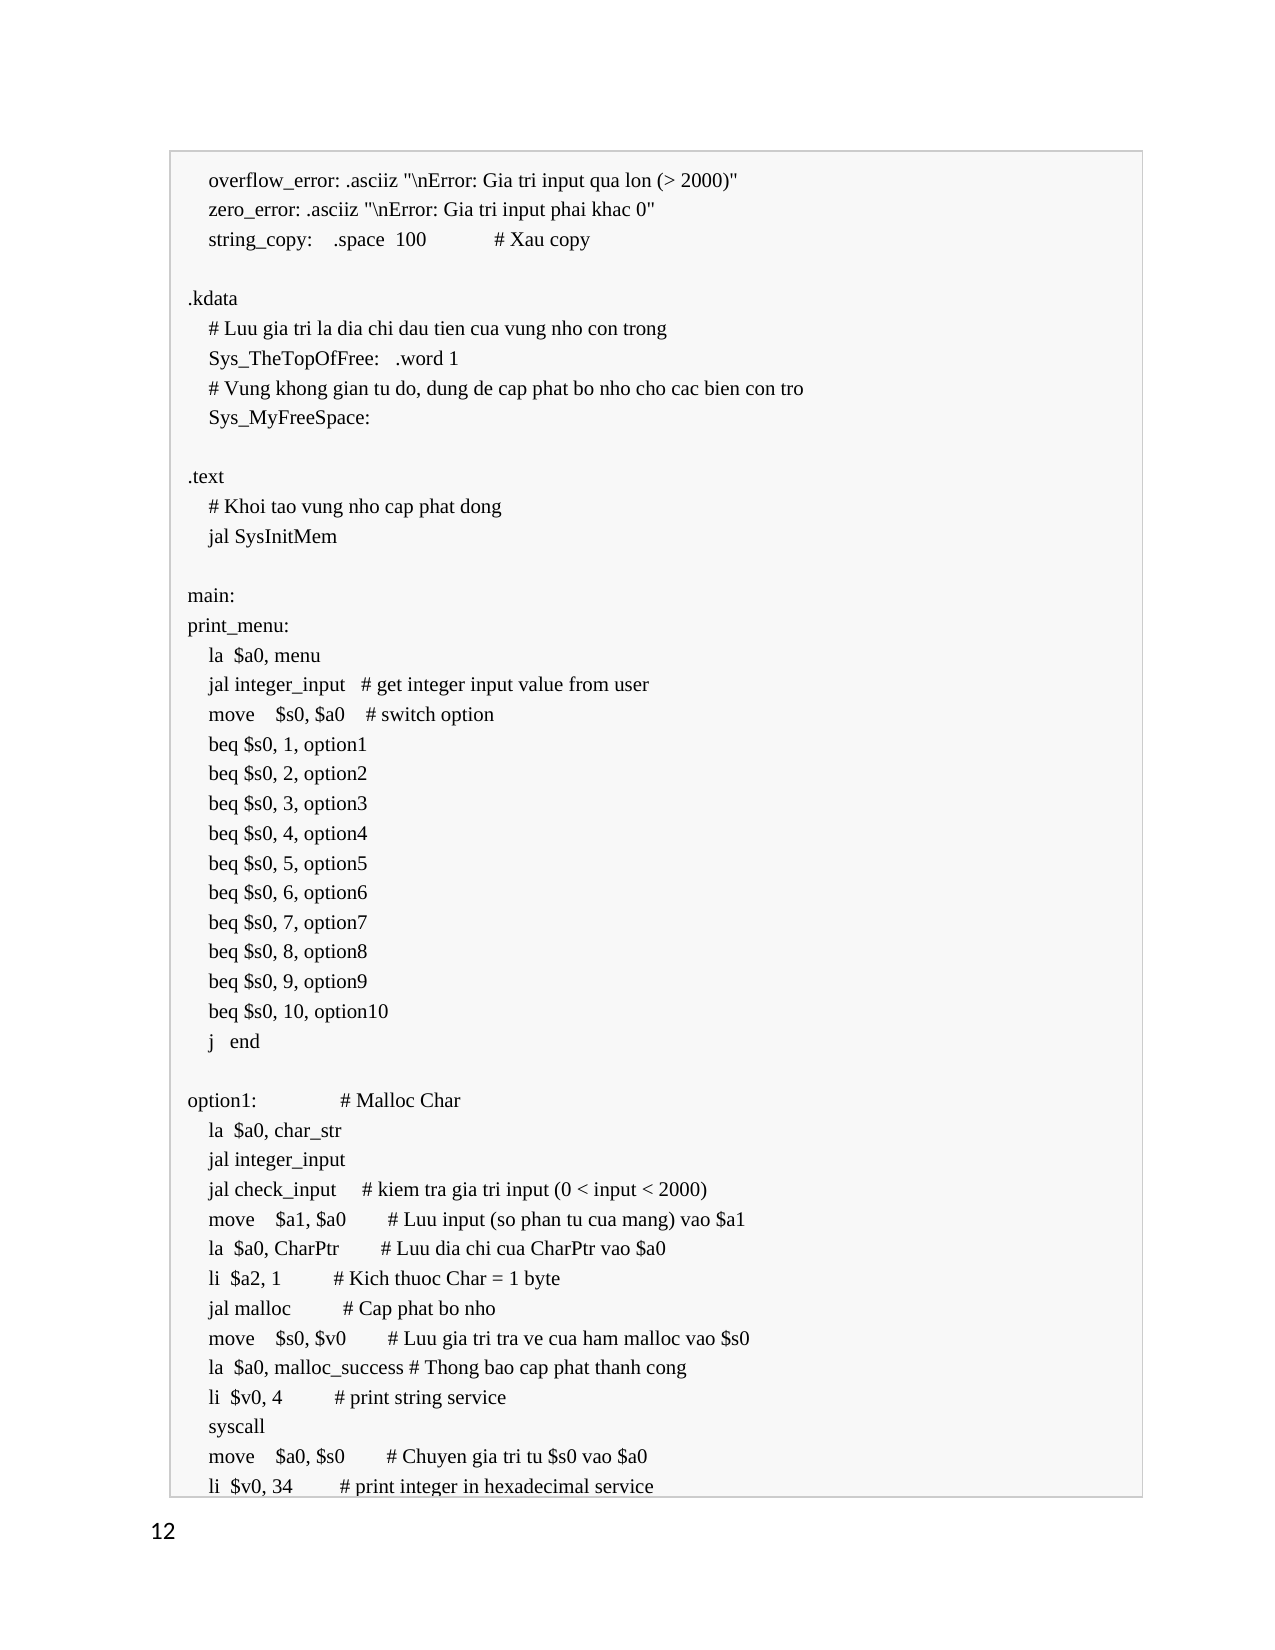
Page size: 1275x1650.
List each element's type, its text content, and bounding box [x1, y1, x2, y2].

text beq $s0, 7, option7 [171, 892, 1142, 922]
text string_copy: .space 100 # Xau copy [171, 209, 1142, 239]
text beq $s0, 10, option10 [171, 981, 1142, 1011]
text beq $s0, 2, option2 [171, 744, 1142, 773]
text li $v0, 34 # print integer in hexadecimal service [171, 1456, 1142, 1496]
text beq $s0, 8, option8 [171, 922, 1142, 952]
text li $v0, 4 # print string service [171, 1367, 1142, 1397]
text syscall [171, 1397, 1142, 1427]
text move $a0, $s0 # Chuyen gia tri tu $s0 vao $a0 [171, 1427, 1142, 1456]
text .kdata [171, 269, 1142, 298]
text Sys_TheTopOfFree: .word 1 [171, 328, 1142, 358]
text li $a2, 1 # Kich thuoc Char = 1 byte [171, 1248, 1142, 1278]
text move $s0, $a0 # switch option [171, 684, 1142, 714]
text jal malloc # Cap phat bo nho [171, 1278, 1142, 1308]
text zero_error: .asciiz "\nError: Gia tri input phai khac 0" [171, 180, 1142, 209]
text j end [171, 1011, 1142, 1041]
text print_menu: [171, 595, 1142, 625]
text la $a0, menu [171, 625, 1142, 655]
text la $a0, malloc_success # Thong bao cap phat thanh cong [171, 1337, 1142, 1367]
text beq $s0, 1, option1 [171, 714, 1142, 744]
text jal SysInitMem [171, 506, 1142, 536]
text jal integer_input # get integer input value from user [171, 655, 1142, 684]
text la $a0, char_str [171, 1100, 1142, 1130]
text jal check_input # kiem tra gia tri input (0 < input < 2000) [171, 1159, 1142, 1189]
text beq $s0, 3, option3 [171, 773, 1142, 803]
text # Khoi tao vung nho cap phat dong [171, 477, 1142, 506]
text main: [171, 566, 1142, 595]
text # Vung khong gian tu do, dung de cap phat bo nho cho cac bien con tro [171, 358, 1142, 387]
text beq $s0, 9, option9 [171, 952, 1142, 981]
text .text [171, 447, 1142, 477]
text la $a0, CharPtr # Luu dia chi cua CharPtr vao $a0 [171, 1219, 1142, 1248]
text Sys_MyFreeSpace: [171, 387, 1142, 417]
text beq $s0, 6, option6 [171, 862, 1142, 892]
text move $s0, $v0 # Luu gia tri tra ve cua ham malloc vao $s0 [171, 1308, 1142, 1337]
text beq $s0, 5, option5 [171, 833, 1142, 862]
text beq $s0, 4, option4 [171, 803, 1142, 833]
text # Luu gia tri la dia chi dau tien cua vung nho con trong [171, 298, 1142, 328]
text move $a1, $a0 # Luu input (so phan tu cua mang) vao $a1 [171, 1189, 1142, 1219]
text jal integer_input [171, 1130, 1142, 1159]
text option1: # Malloc Char [171, 1070, 1142, 1100]
text overflow_error: .asciiz "\nError: Gia tri input qua lon (> 2000)" [171, 152, 1142, 180]
